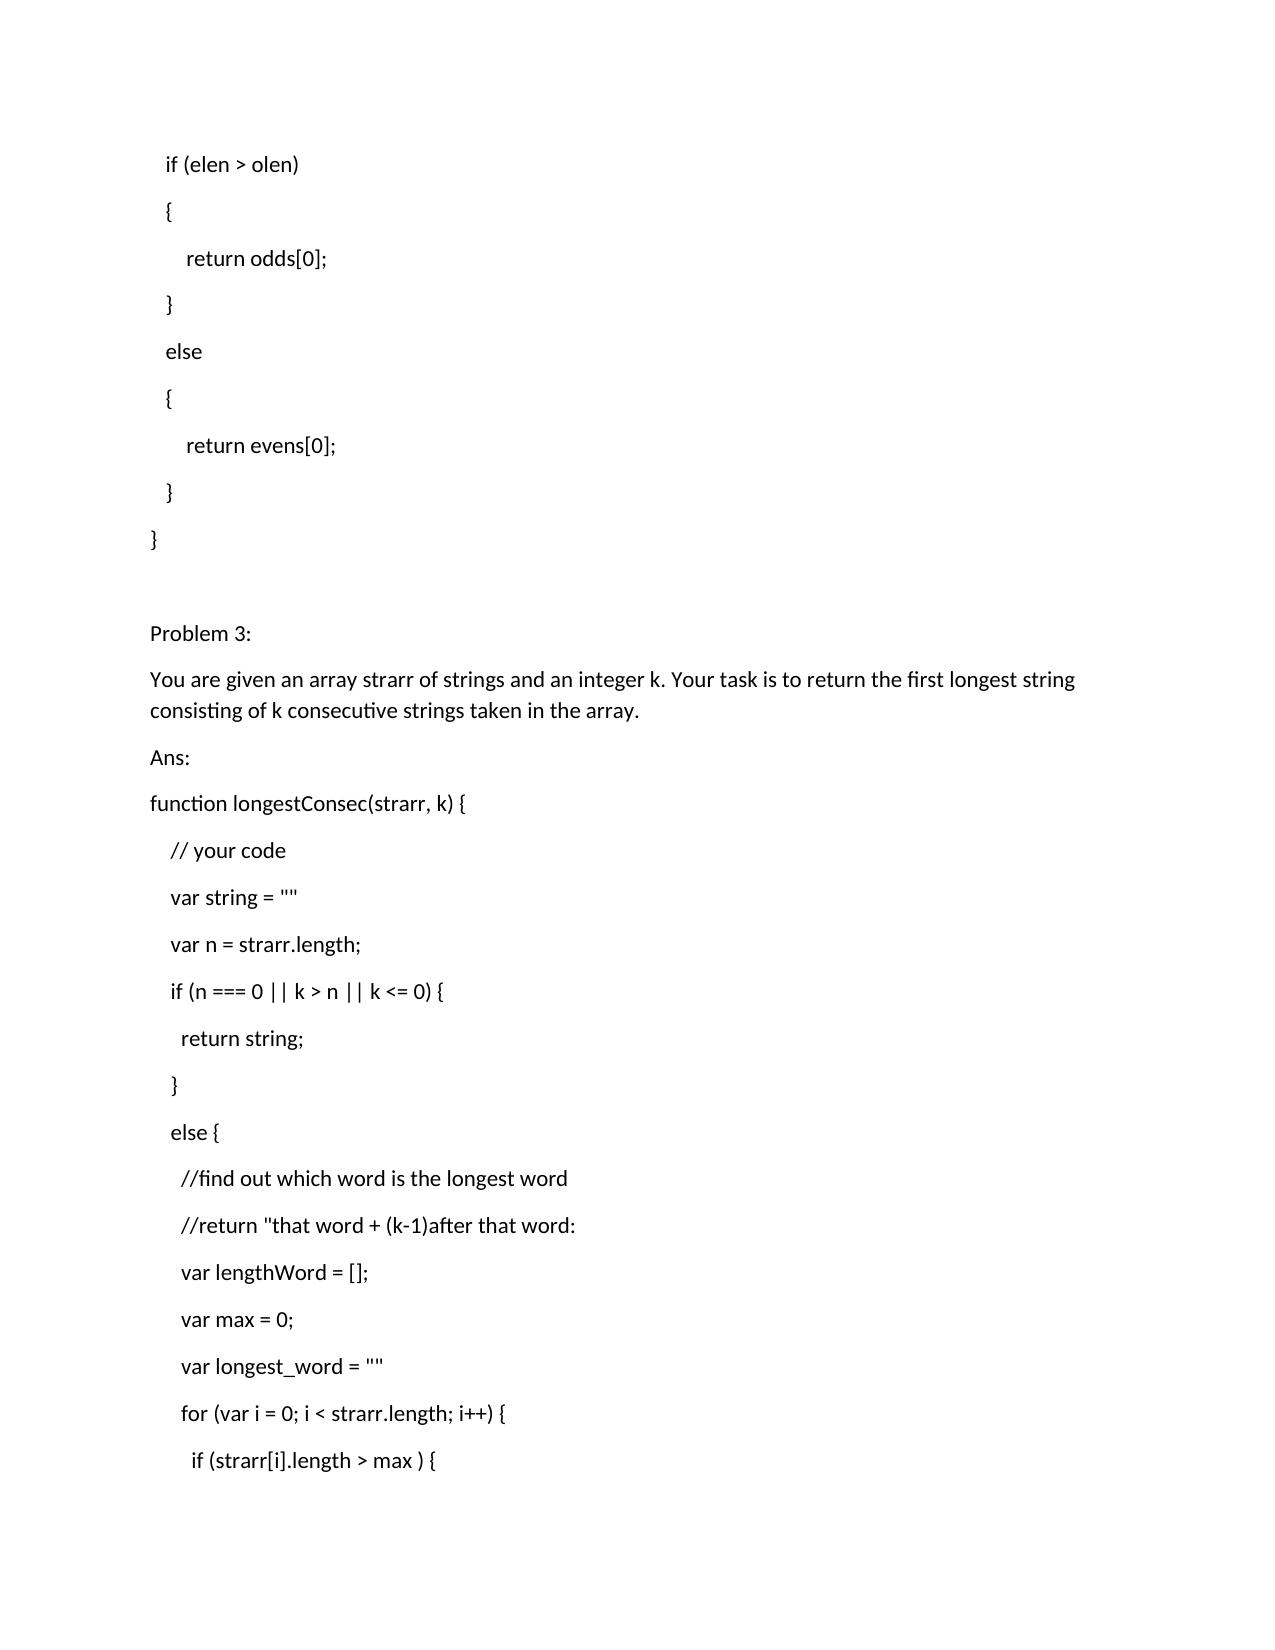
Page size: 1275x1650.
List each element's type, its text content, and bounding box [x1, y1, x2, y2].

text var n = strarr.length; [150, 930, 1125, 958]
text var longest_word = "" [150, 1352, 1125, 1380]
text else { [150, 1118, 1125, 1146]
text if (n === 0 || k > n || k <= 0) { [150, 977, 1125, 1005]
text if (elen > olen) [150, 150, 1125, 178]
text { [150, 384, 1125, 412]
text //return "that word + (k-1)after that word: [150, 1211, 1125, 1239]
text } [150, 525, 1125, 553]
text You are given an array strarr of strings and an integer k. Your task is to return the first longest string consisting of k consecutive strings taken in the array. [150, 666, 1125, 724]
text for (var i = 0; i < strarr.length; i++) { [150, 1399, 1125, 1427]
text } [150, 291, 1125, 319]
text var string = "" [150, 883, 1125, 911]
text { [150, 197, 1125, 225]
text Problem 3: [150, 619, 1125, 647]
text function longestConsec(strarr, k) { [150, 789, 1125, 818]
text return odds[0]; [150, 244, 1125, 272]
text return evens[0]; [150, 431, 1125, 459]
text // your code [150, 836, 1125, 864]
text return string; [150, 1024, 1125, 1052]
text var lengthWord = []; [150, 1258, 1125, 1286]
text //find out which word is the longest word [150, 1164, 1125, 1193]
text Ans: [150, 743, 1125, 771]
text var max = 0; [150, 1305, 1125, 1333]
text if (strarr[i].length > max ) { [150, 1446, 1125, 1474]
text else [150, 337, 1125, 366]
text } [150, 1071, 1125, 1099]
text } [150, 478, 1125, 506]
